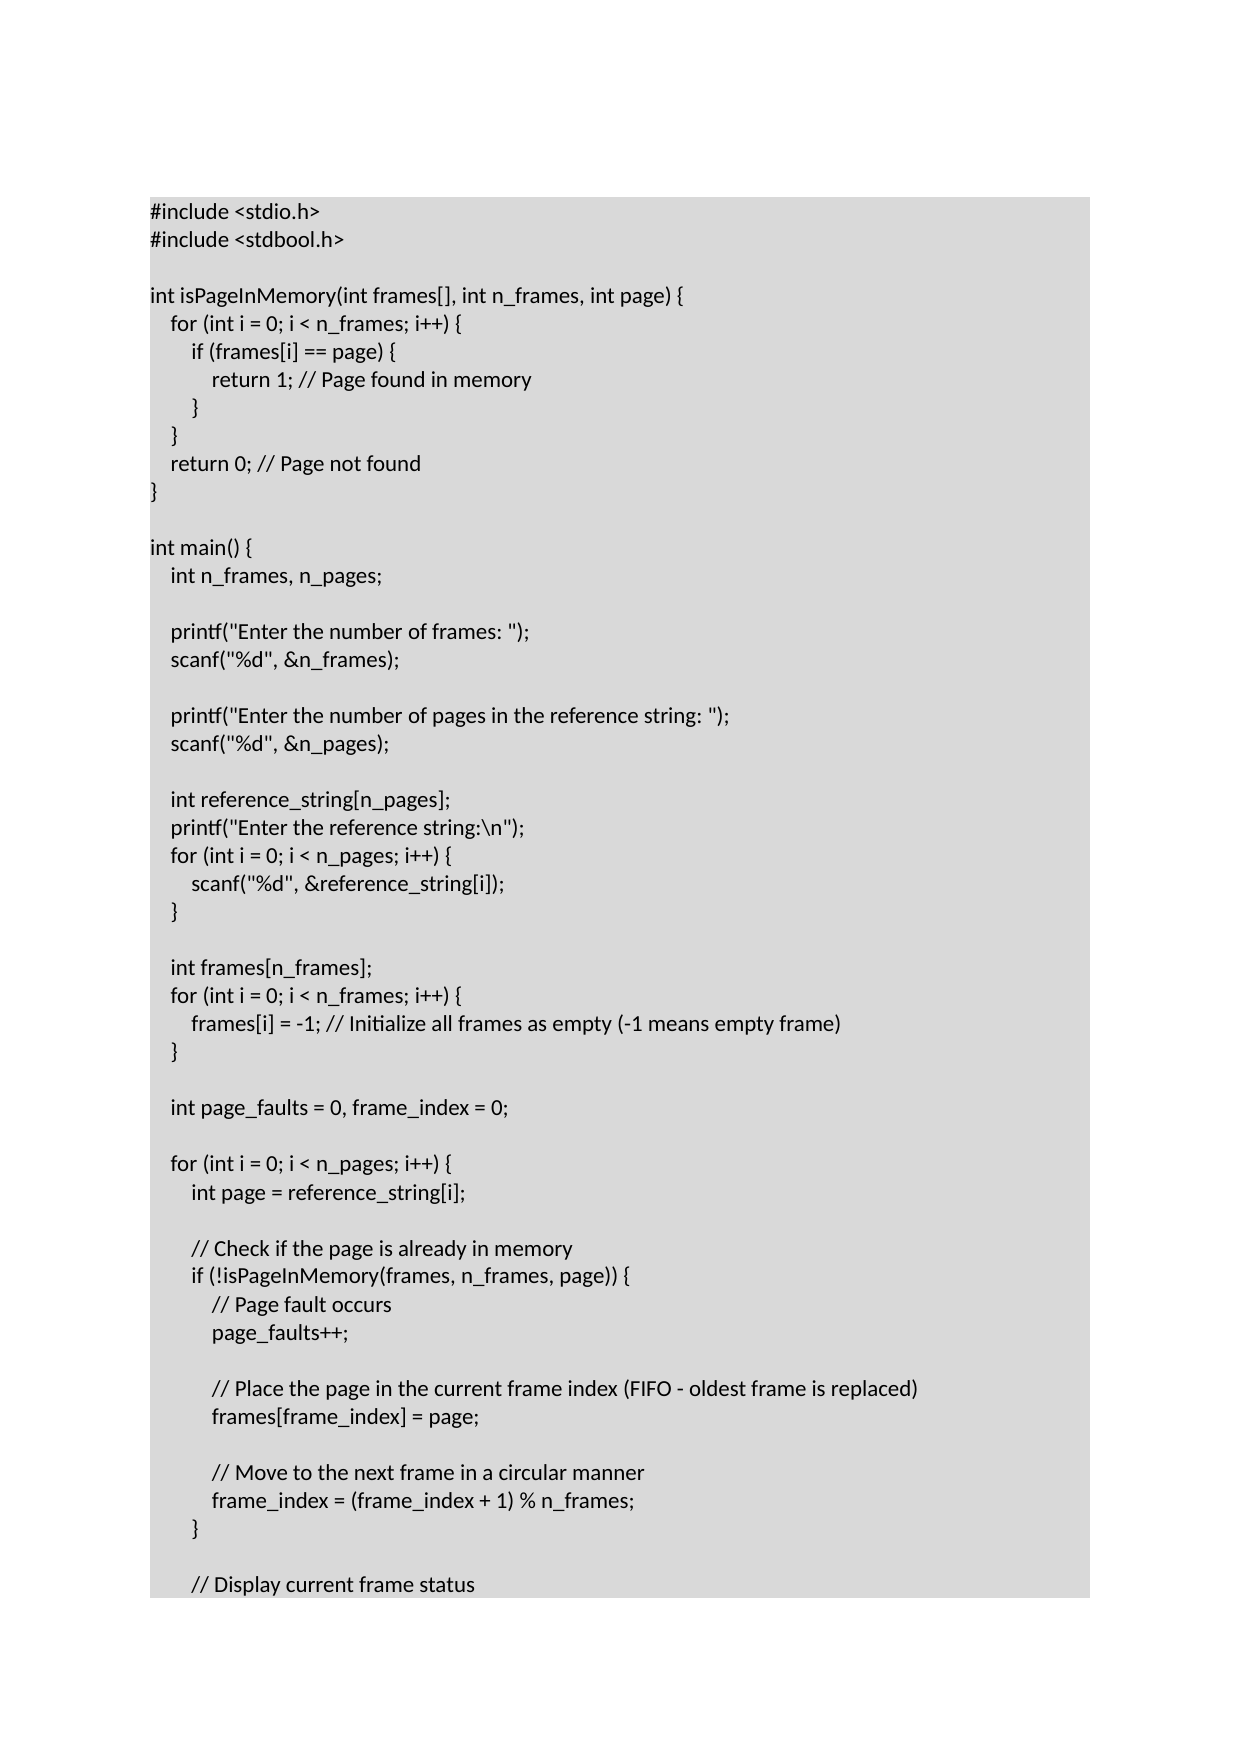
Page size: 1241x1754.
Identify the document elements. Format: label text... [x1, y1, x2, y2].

text scanf("%d", &n_frames); [150, 645, 1090, 673]
text // Move to the next frame in a circular manner [150, 1458, 1090, 1486]
text } [150, 1037, 1090, 1066]
text frames[i] = -1; // Initialize all frames as empty (-1 means empty frame) [150, 1009, 1090, 1037]
text if (!isPageInMemory(frames, n_frames, page)) { [150, 1262, 1090, 1290]
text // Display current frame status [150, 1570, 1090, 1598]
text #include <stdbool.h> [150, 225, 1090, 253]
text // Place the page in the current frame index (FIFO - oldest frame is replaced) [150, 1374, 1090, 1402]
text for (int i = 0; i < n_frames; i++) { [150, 981, 1090, 1009]
text // Page fault occurs [150, 1290, 1090, 1318]
text } [150, 477, 1090, 505]
text for (int i = 0; i < n_pages; i++) { [150, 1149, 1090, 1178]
text page_faults++; [150, 1318, 1090, 1346]
text int frames[n_frames]; [150, 953, 1090, 981]
text int n_frames, n_pages; [150, 561, 1090, 589]
text } [150, 1514, 1090, 1542]
text frames[frame_index] = page; [150, 1402, 1090, 1430]
text printf("Enter the reference string:\n"); [150, 813, 1090, 841]
text scanf("%d", &n_pages); [150, 729, 1090, 757]
text return 1; // Page found in memory [150, 365, 1090, 393]
text int isPageInMemory(int frames[], int n_frames, int page) { [150, 281, 1090, 309]
text // Check if the page is already in memory [150, 1234, 1090, 1262]
text for (int i = 0; i < n_frames; i++) { [150, 309, 1090, 337]
text for (int i = 0; i < n_pages; i++) { [150, 841, 1090, 869]
text if (frames[i] == page) { [150, 337, 1090, 365]
text } [150, 421, 1090, 449]
text frame_index = (frame_index + 1) % n_frames; [150, 1486, 1090, 1514]
text int page = reference_string[i]; [150, 1178, 1090, 1206]
text } [150, 393, 1090, 421]
text #include <stdio.h> [150, 197, 1090, 225]
text printf("Enter the number of pages in the reference string: "); [150, 701, 1090, 729]
text scanf("%d", &reference_string[i]); [150, 869, 1090, 897]
text } [150, 897, 1090, 925]
text int page_faults = 0, frame_index = 0; [150, 1093, 1090, 1122]
text int main() { [150, 533, 1090, 561]
text return 0; // Page not found [150, 449, 1090, 477]
text printf("Enter the number of frames: "); [150, 617, 1090, 645]
text int reference_string[n_pages]; [150, 785, 1090, 813]
